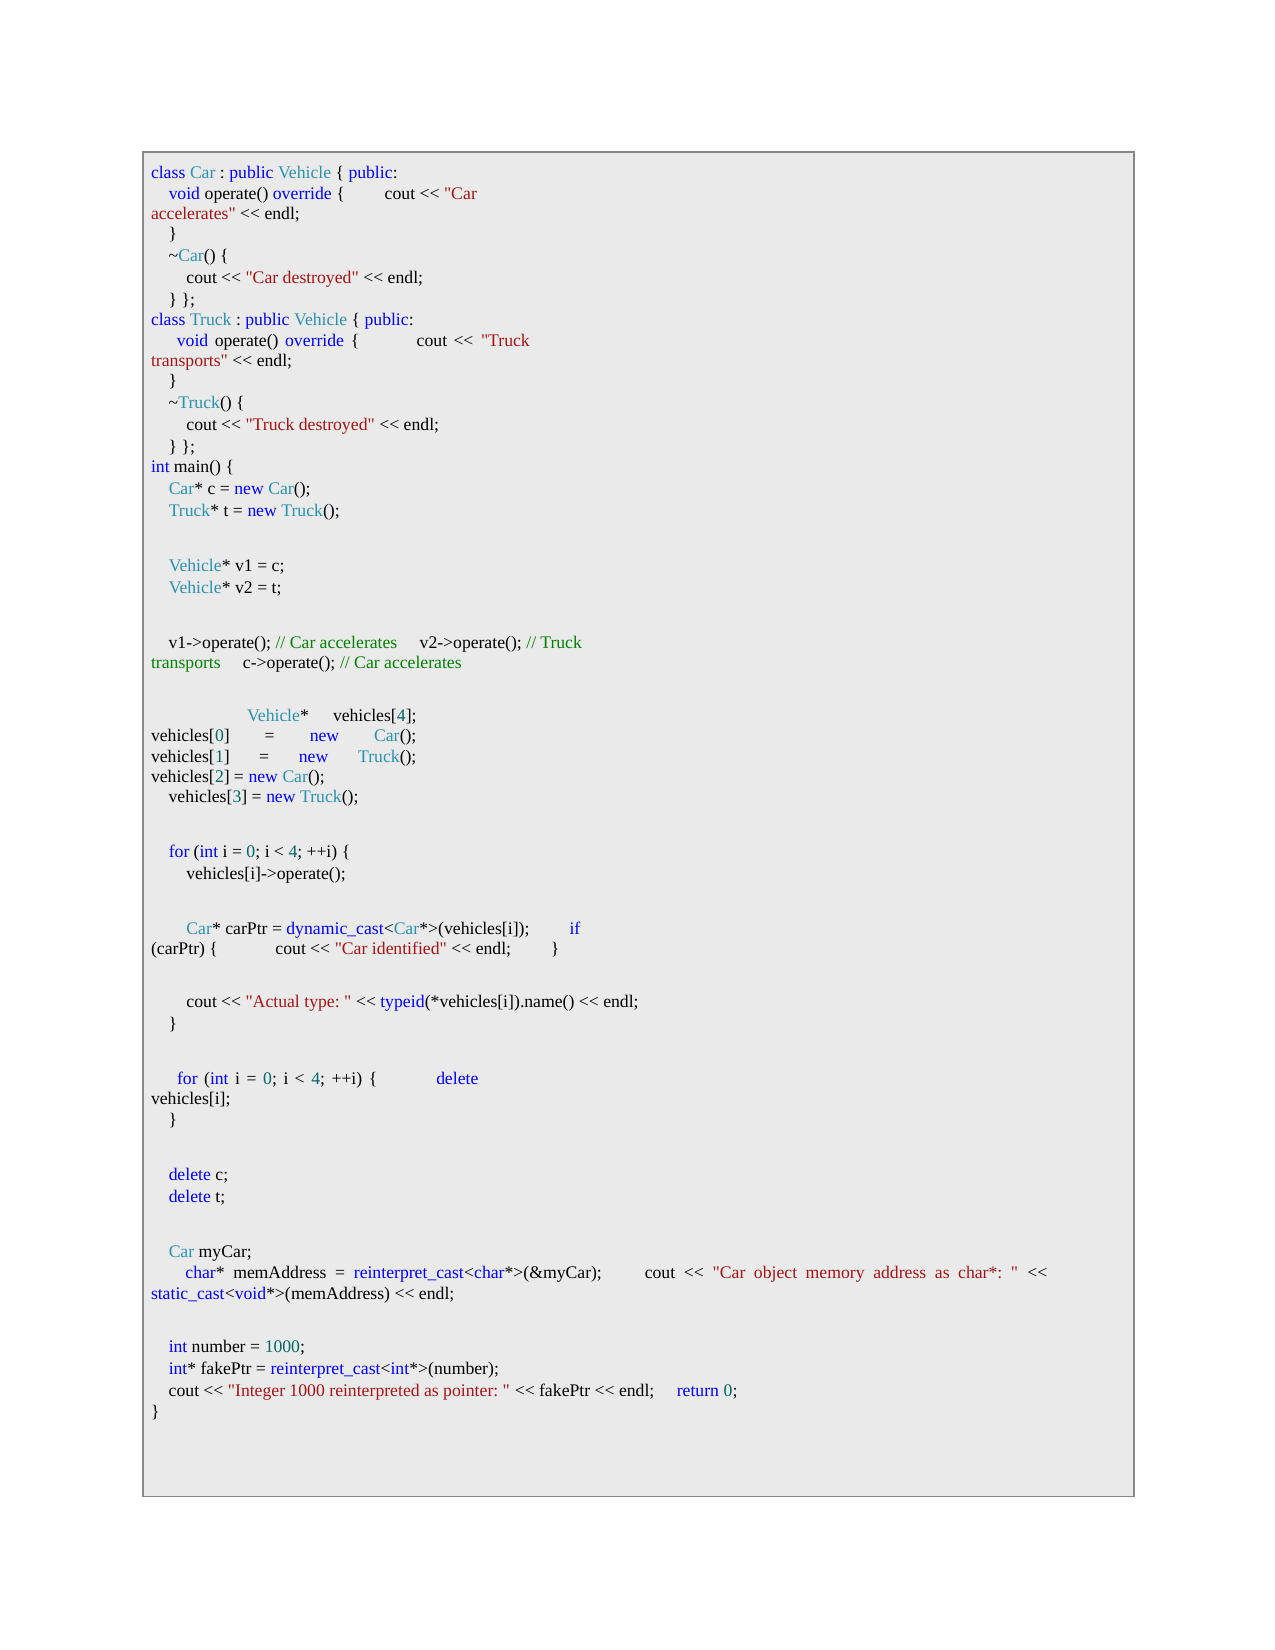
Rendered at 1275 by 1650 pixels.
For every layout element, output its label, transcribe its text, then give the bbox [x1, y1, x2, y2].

table_header class Car : public Vehicle { public: void operate() override { cout << "Car accelerates" << endl; } ~Car() { cout << "Car destroyed" << endl; } }; class Truck : public Vehicle { public: void operate() override { cout << "Truck transports" << endl; } ~Truck() { cout << "Truck destroyed" << endl; } }; int main() { Car* c = new Car(); Truck* t = new Truck(); Vehicle* v1 = c; Vehicle* v2 = t; v1->operate(); // Car accelerates v2->operate(); // Truck transports c->operate(); // Car accelerates Vehicle* vehicles[4]; vehicles[0] = new Car(); vehicles[1] = new Truck(); vehicles[2] = new Car(); vehicles[3] = new Truck(); for (int i = 0; i < 4; ++i) { vehicles[i]->operate(); Car* carPtr = dynamic_cast<Car*>(vehicles[i]); if (carPtr) { cout << "Car identified" << endl; } cout << "Actual type: " << typeid(*vehicles[i]).name() << endl; } for (int i = 0; i < 4; ++i) { delete vehicles[i]; } delete c; delete t; Car myCar; char* memAddress = reinterpret_cast<char*>(&myCar); cout << "Car object memory address as char*: " << static_cast<void*>(memAddress) << endl; int number = 1000; int* fakePtr = reinterpret_cast<int*>(number); cout << "Integer 1000 reinterpreted as pointer: " << fakePtr << endl; return 0; } [144, 153, 1133, 1496]
